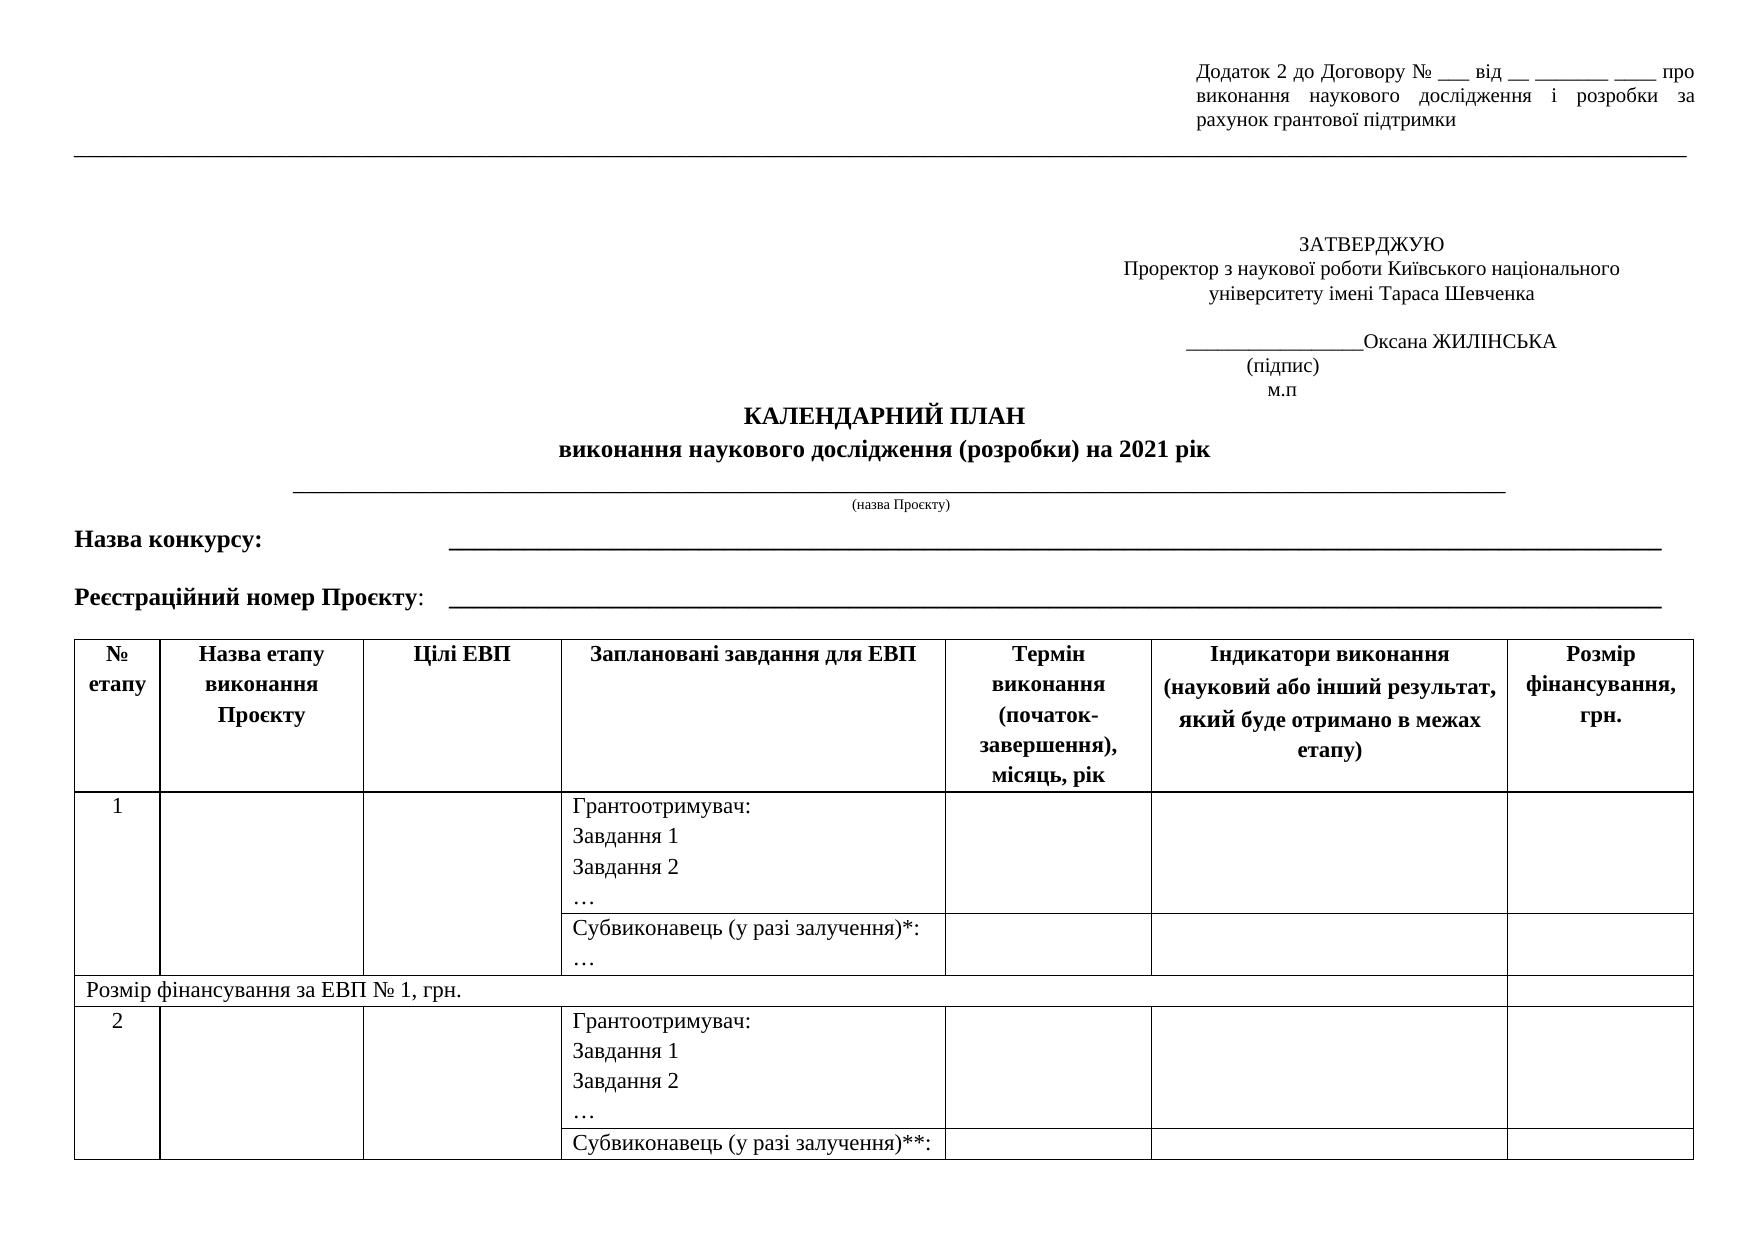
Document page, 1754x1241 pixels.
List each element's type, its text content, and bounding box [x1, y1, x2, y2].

text ЗАТВЕРДЖУЮ [1048, 232, 1695, 256]
table_cell Грантоотримувач: Завдання 1 Завдання 2 … [562, 793, 945, 913]
table_cell [1152, 914, 1507, 975]
text Додаток 2 до Договору № ___ від __ _______ ____ про виконання наукового дослідження і розробки за рахунок грантової підтримки [1196, 59, 1695, 131]
table_header № етапу [75, 640, 159, 791]
table_cell [1152, 1129, 1507, 1159]
text _________________________________________________________________________________________________________________________________ [74, 131, 1695, 160]
text Назва конкурсу: _________________________________________________________________________________________________ [74, 524, 1695, 553]
table_cell [1508, 1007, 1693, 1128]
table_cell 2 [75, 1007, 159, 1159]
table_cell [161, 1007, 363, 1159]
table_header Цілі ЕВП [364, 640, 561, 791]
table_cell [364, 1007, 561, 1159]
text Реєстраційний номер Проєкту: _________________________________________________________________________________________________ [74, 582, 1695, 611]
table_cell [1152, 1007, 1507, 1128]
text Проректор з наукової роботи Київського національного [1048, 256, 1695, 280]
table_cell Грантоотримувач: Завдання 1 Завдання 2 … [562, 1007, 945, 1128]
text _________________________________________________________________________________________________ [103, 467, 1695, 496]
text виконання наукового дослідження (розробки) на 2021 рік [74, 434, 1695, 462]
table_cell [364, 793, 561, 975]
table_cell [946, 1129, 1151, 1159]
table_cell [946, 793, 1151, 913]
table_header Індикатори виконання (науковий або інший результат, який буде отримано в межах етапу) [1152, 640, 1507, 791]
table_cell Субвиконавець (у разі залучення)*: … [562, 914, 945, 975]
table_header Розмір фінансування, грн. [1508, 640, 1693, 791]
table_cell [161, 793, 363, 975]
text м.п [1048, 377, 1695, 401]
table_cell [1508, 1129, 1693, 1159]
text (підпис) [1048, 353, 1695, 377]
table_cell Розмір фінансування за ЕВП № 1, грн. [75, 976, 1507, 1006]
table_header Назва етапу виконання Проєкту [161, 640, 363, 791]
table_cell [1508, 793, 1693, 913]
table_header Заплановані завдання для ЕВП [562, 640, 945, 791]
table_header Термін виконання (початок-завершення), місяць, рік [946, 640, 1151, 791]
table_cell [1508, 914, 1693, 975]
text університету імені Тараса Шевченка [1048, 280, 1695, 304]
table_cell [1152, 793, 1507, 913]
table_cell [946, 1007, 1151, 1128]
table_cell [1508, 976, 1693, 1006]
table_cell [946, 914, 1151, 975]
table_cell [562, 1129, 945, 1159]
table_cell 1 [75, 793, 159, 975]
text _________________Оксана ЖИЛІНСЬКА [1048, 328, 1695, 353]
text КАЛЕНДАРНИЙ ПЛАН [74, 401, 1695, 429]
text (назва Проєкту) [103, 496, 1695, 524]
